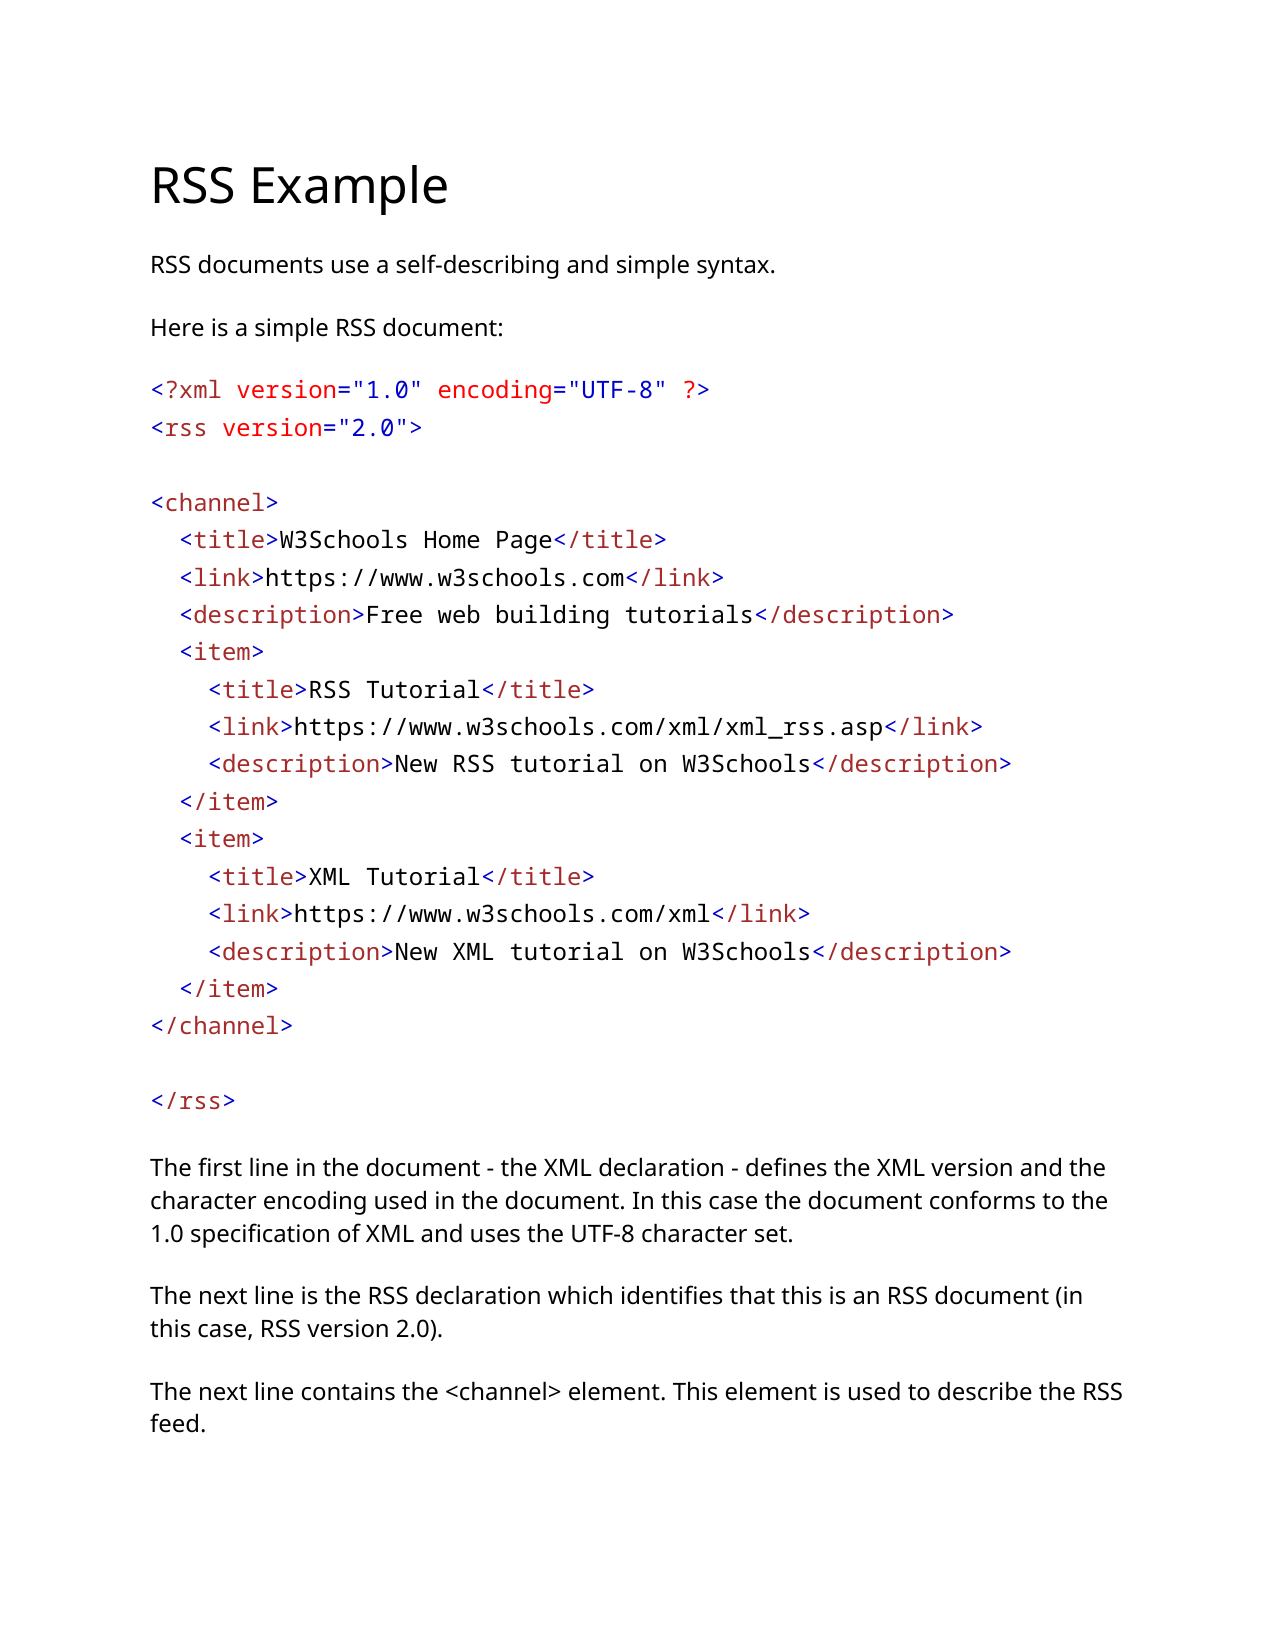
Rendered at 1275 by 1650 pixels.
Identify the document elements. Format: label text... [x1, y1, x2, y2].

text The next line contains the <channel> element. This element is used to describe the RSS feed. [150, 1374, 1125, 1439]
subtitle RSS Example [150, 150, 1125, 218]
text <?xml version="1.0" encoding="UTF-8" ?> <rss version="2.0"> <channel> <title>W3Schools Home Page</title> <link>https://www.w3schools.com</link> <description>Free web building tutorials</description> <item> <title>RSS Tutorial</title> <link>https://www.w3schools.com/xml/xml_rss.asp</link> <description>New RSS tutorial on W3Schools</description> </item> <item> <title>XML Tutorial</title> <link>https://www.w3schools.com/xml</link> <description>New XML tutorial on W3Schools</description> </item> </channel> </rss> [150, 373, 1125, 1116]
text The next line is the RSS declaration which identifies that this is an RSS document (in this case, RSS version 2.0). [150, 1279, 1125, 1344]
text The first line in the document - the XML declaration - defines the XML version and the character encoding used in the document. In this case the document conforms to the 1.0 specification of XML and uses the UTF-8 character set. [150, 1151, 1125, 1249]
text RSS documents use a self-describing and simple syntax. [150, 248, 1125, 281]
text Here is a simple RSS document: [150, 311, 1125, 343]
